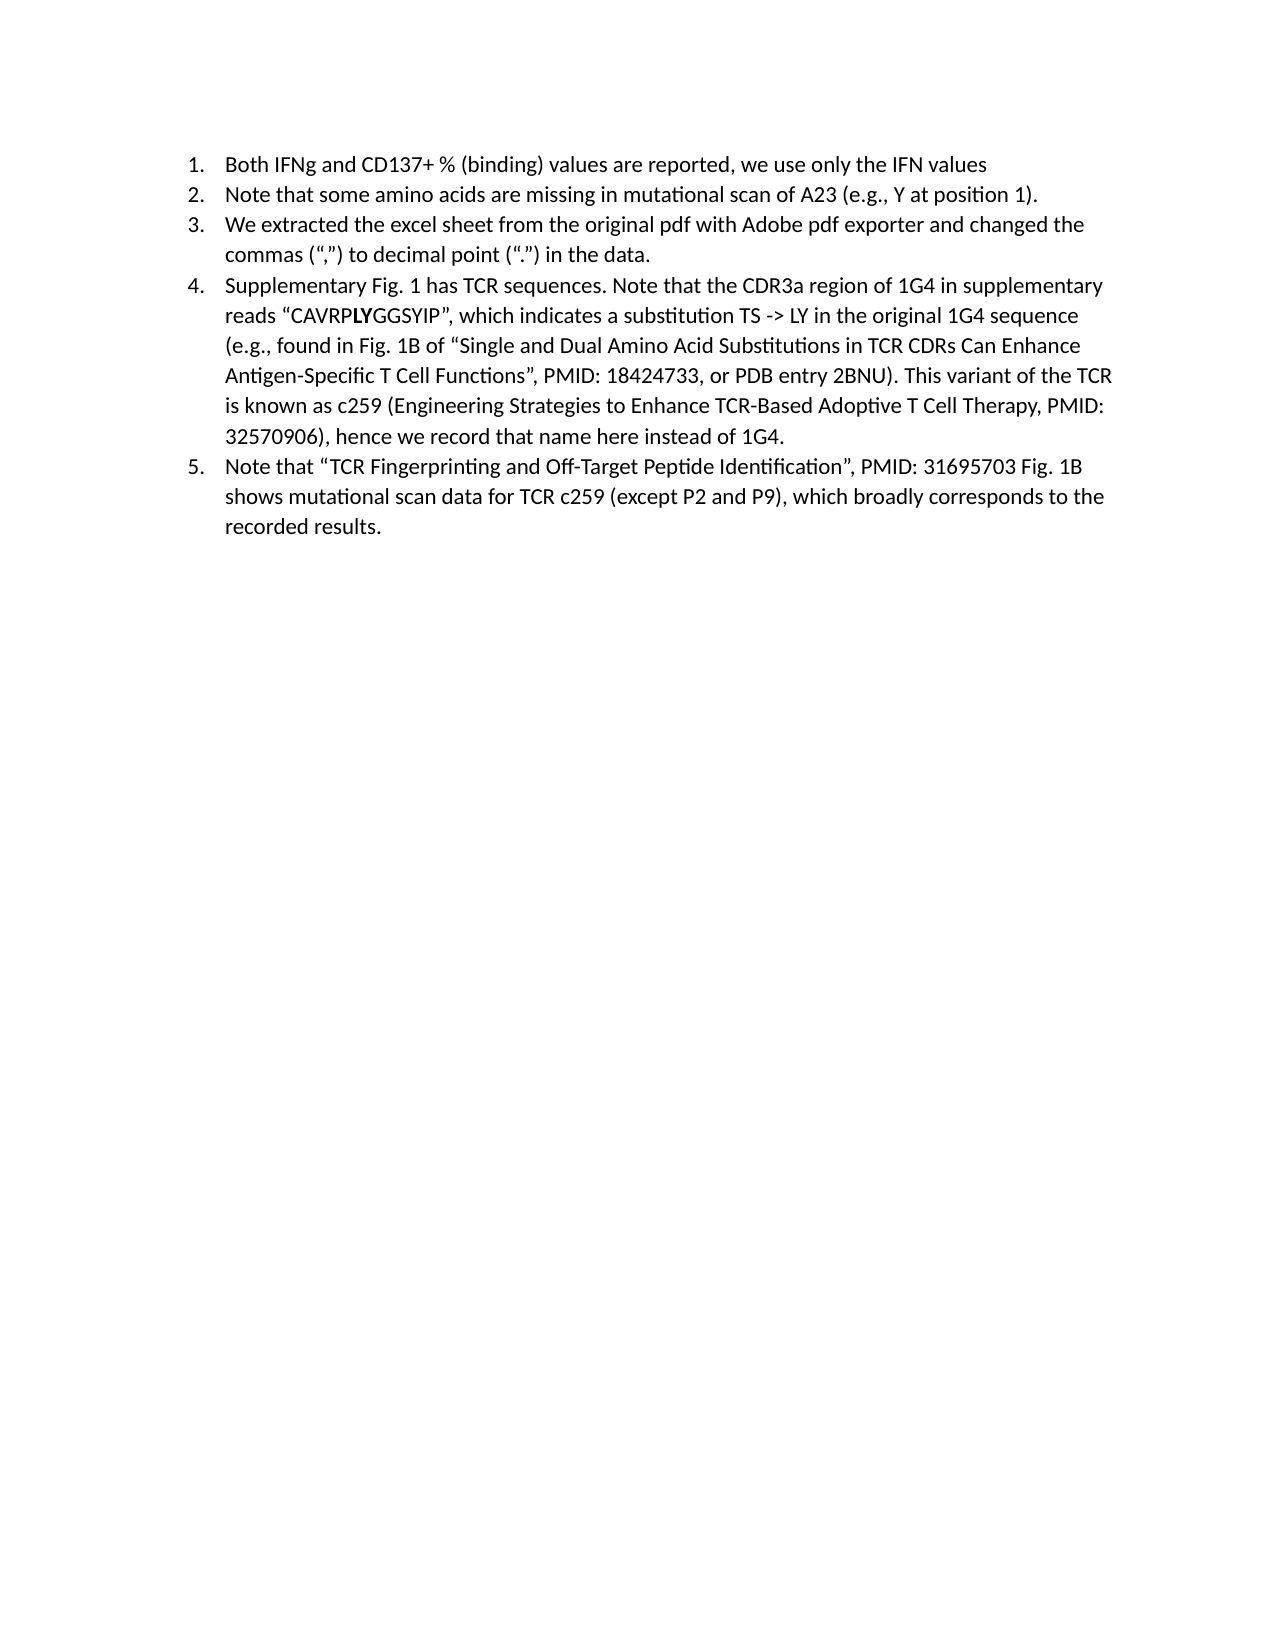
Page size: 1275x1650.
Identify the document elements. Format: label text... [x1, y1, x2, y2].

list Note that some amino acids are missing in mutational scan of A23 (e.g., Y at position 1). [187, 180, 1125, 208]
list We extracted the excel sheet from the original pdf with Adobe pdf exporter and changed the commas (“,”) to decimal point (“.”) in the data. [187, 210, 1125, 269]
list Note that “TCR Fingerprinting and Off-Target Peptide Identification”, PMID: 31695703 Fig. 1B shows mutational scan data for TCR c259 (except P2 and P9), which broadly corresponds to the recorded results. [187, 452, 1125, 541]
list Both IFNg and CD137+ % (binding) values are reported, we use only the IFN values [187, 150, 1125, 178]
list Supplementary Fig. 1 has TCR sequences. Note that the CDR3a region of 1G4 in supplementary reads “CAVRPLYGGSYIP”, which indicates a substitution TS -> LY in the original 1G4 sequence (e.g., found in Fig. 1B of “Single and Dual Amino Acid Substitutions in TCR CDRs Can Enhance Antigen-Specific T Cell Functions”, PMID: 18424733, or PDB entry 2BNU). This variant of the TCR is known as c259 (Engineering Strategies to Enhance TCR-Based Adoptive T Cell Therapy, PMID: 32570906), hence we record that name here instead of 1G4. [187, 271, 1125, 450]
